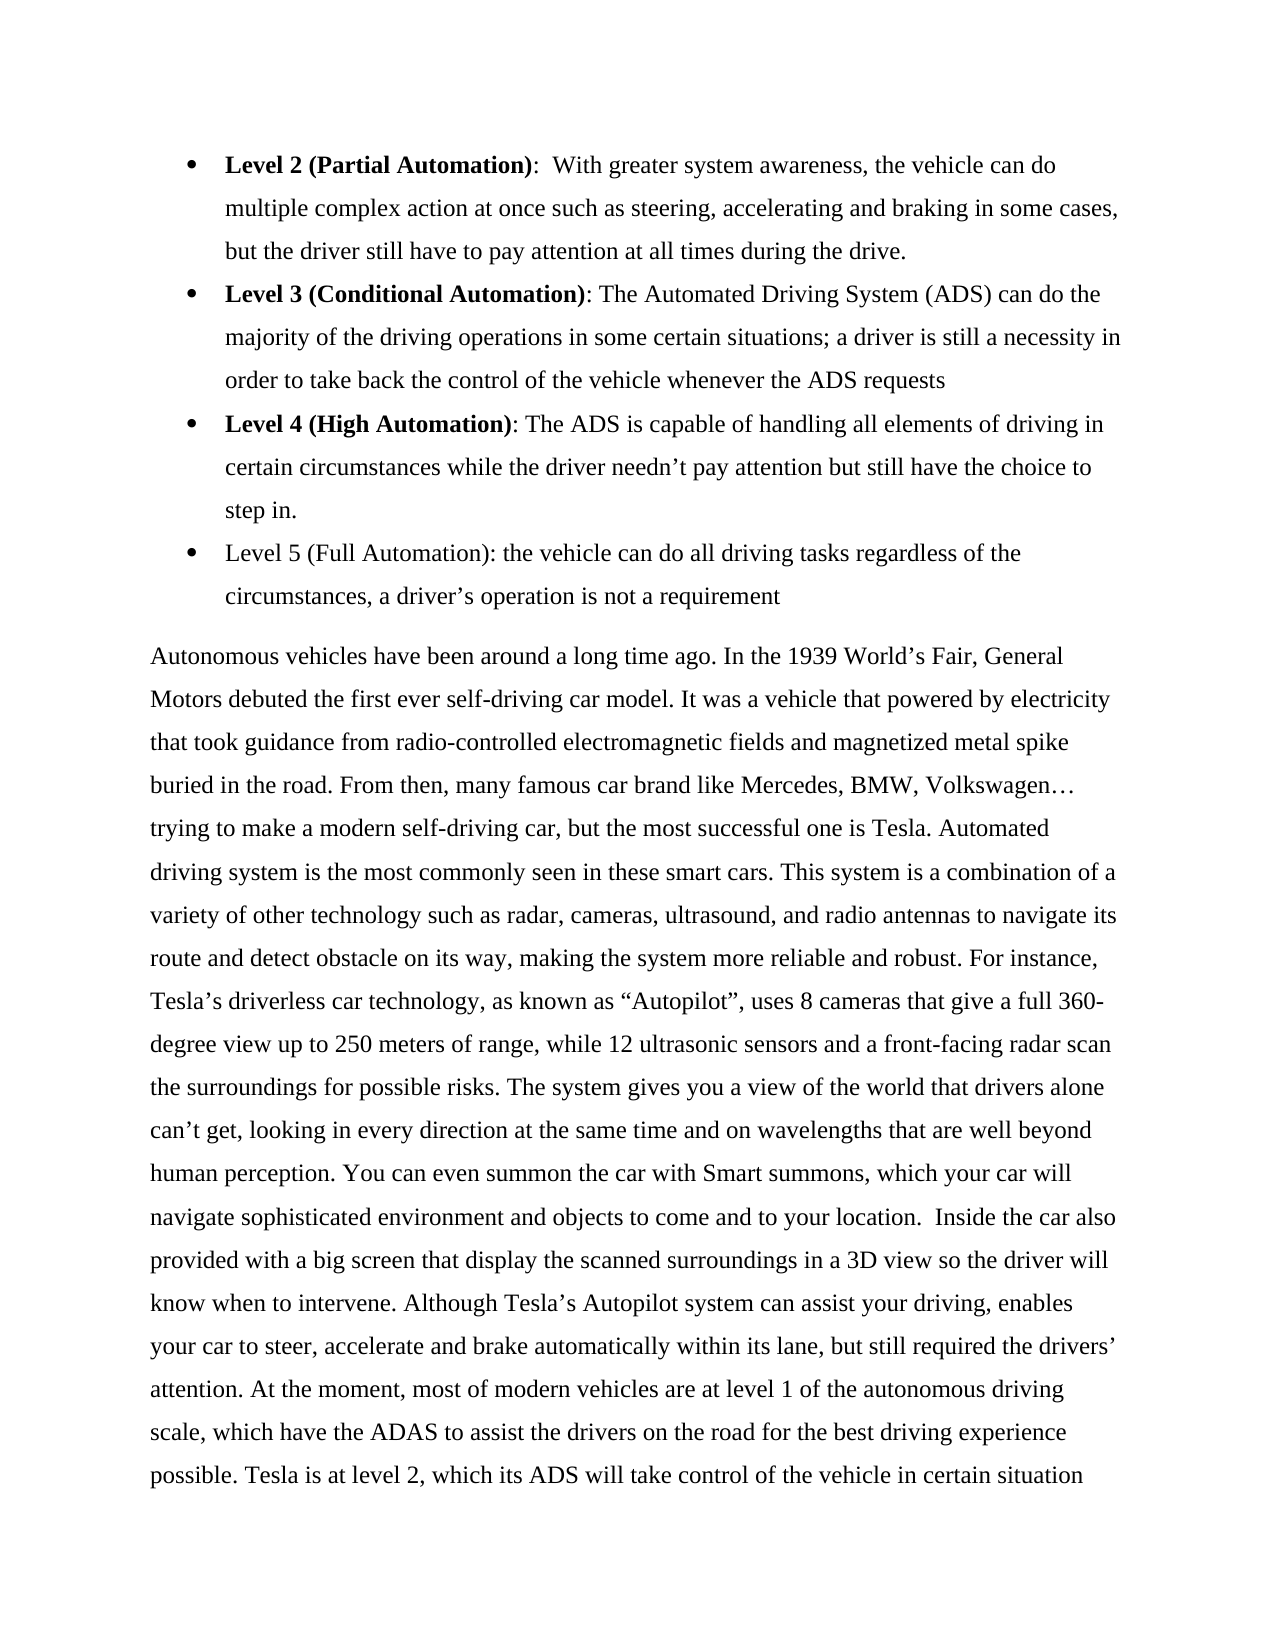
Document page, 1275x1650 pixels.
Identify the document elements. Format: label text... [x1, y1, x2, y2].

list Level 5 (Full Automation): the vehicle can do all driving tasks regardless of the circumstances, a driver’s operation is not a requirement [187, 538, 1125, 610]
